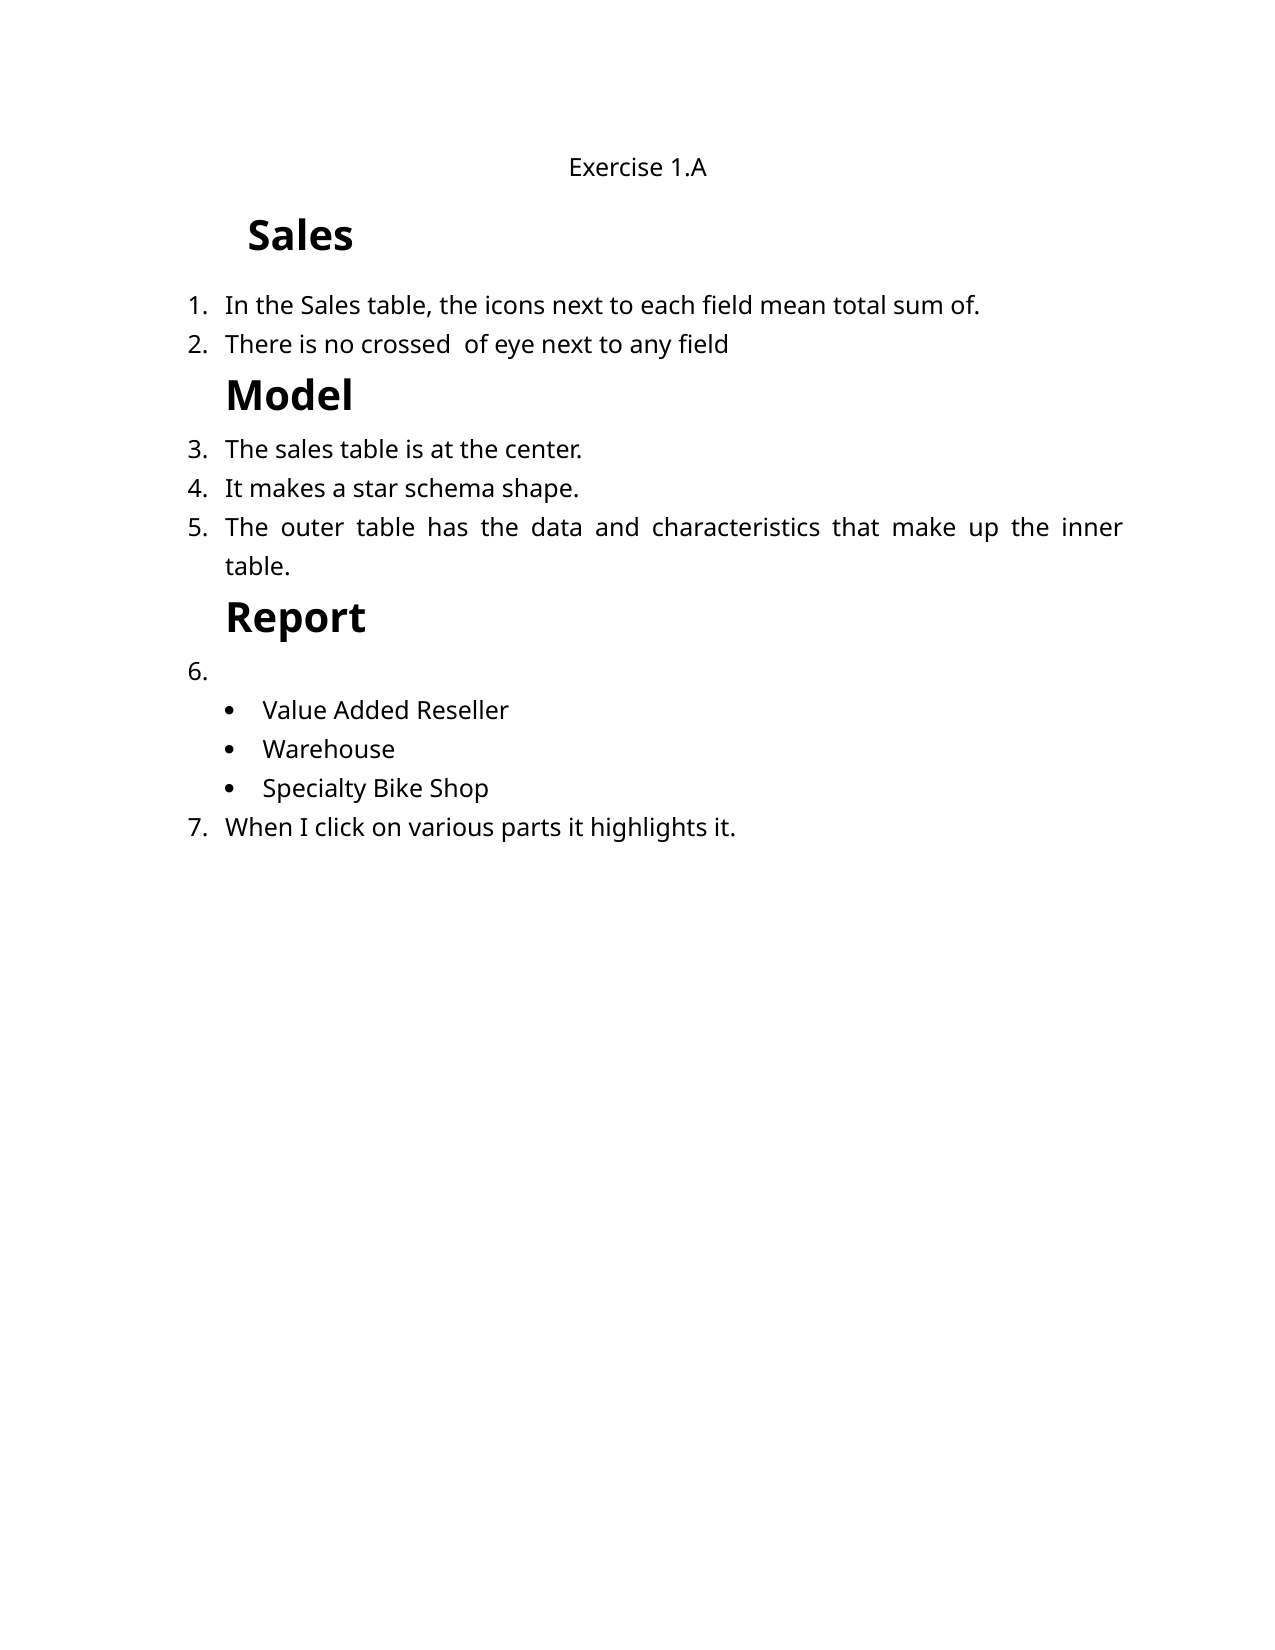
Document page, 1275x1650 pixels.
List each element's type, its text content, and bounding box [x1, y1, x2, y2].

text Exercise 1.A [150, 150, 1125, 184]
list Report [225, 588, 1125, 645]
list It makes a star schema shape. [187, 470, 1125, 504]
list Warehouse [225, 731, 1125, 766]
list The sales table is at the center. [187, 431, 1125, 465]
list The outer table has the data and characteristics that make up the inner table. [187, 509, 1125, 583]
list Value Added Reseller [225, 692, 1125, 726]
list There is no crossed of eye next to any field [187, 327, 1125, 361]
list Specialty Bike Shop [225, 771, 1125, 805]
list When I click on various parts it highlights it. [187, 810, 1125, 844]
list Model [225, 366, 1125, 423]
list In the Sales table, the icons next to each field mean total sum of. [187, 288, 1125, 322]
text Sales [150, 206, 1125, 263]
